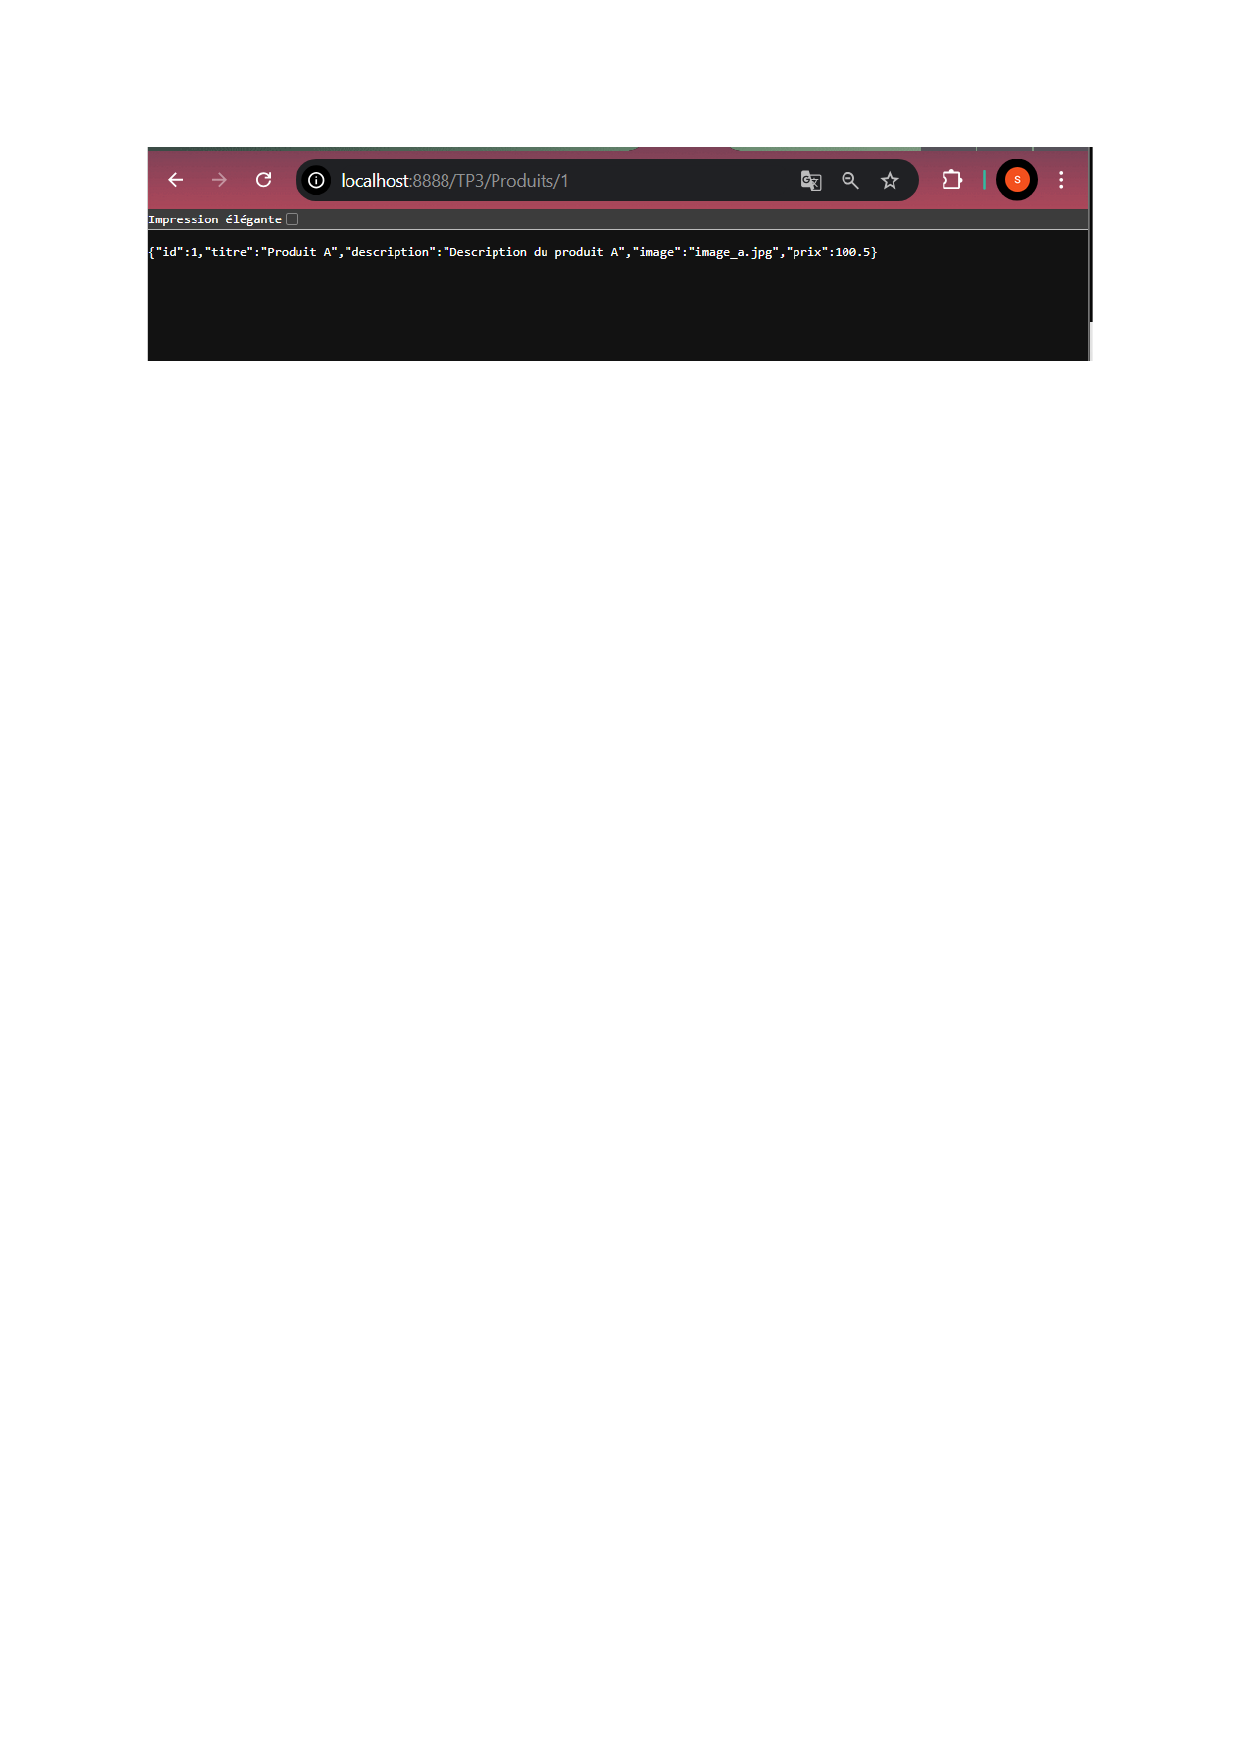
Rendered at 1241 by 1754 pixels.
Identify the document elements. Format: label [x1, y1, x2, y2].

picture [147, 147, 1093, 361]
